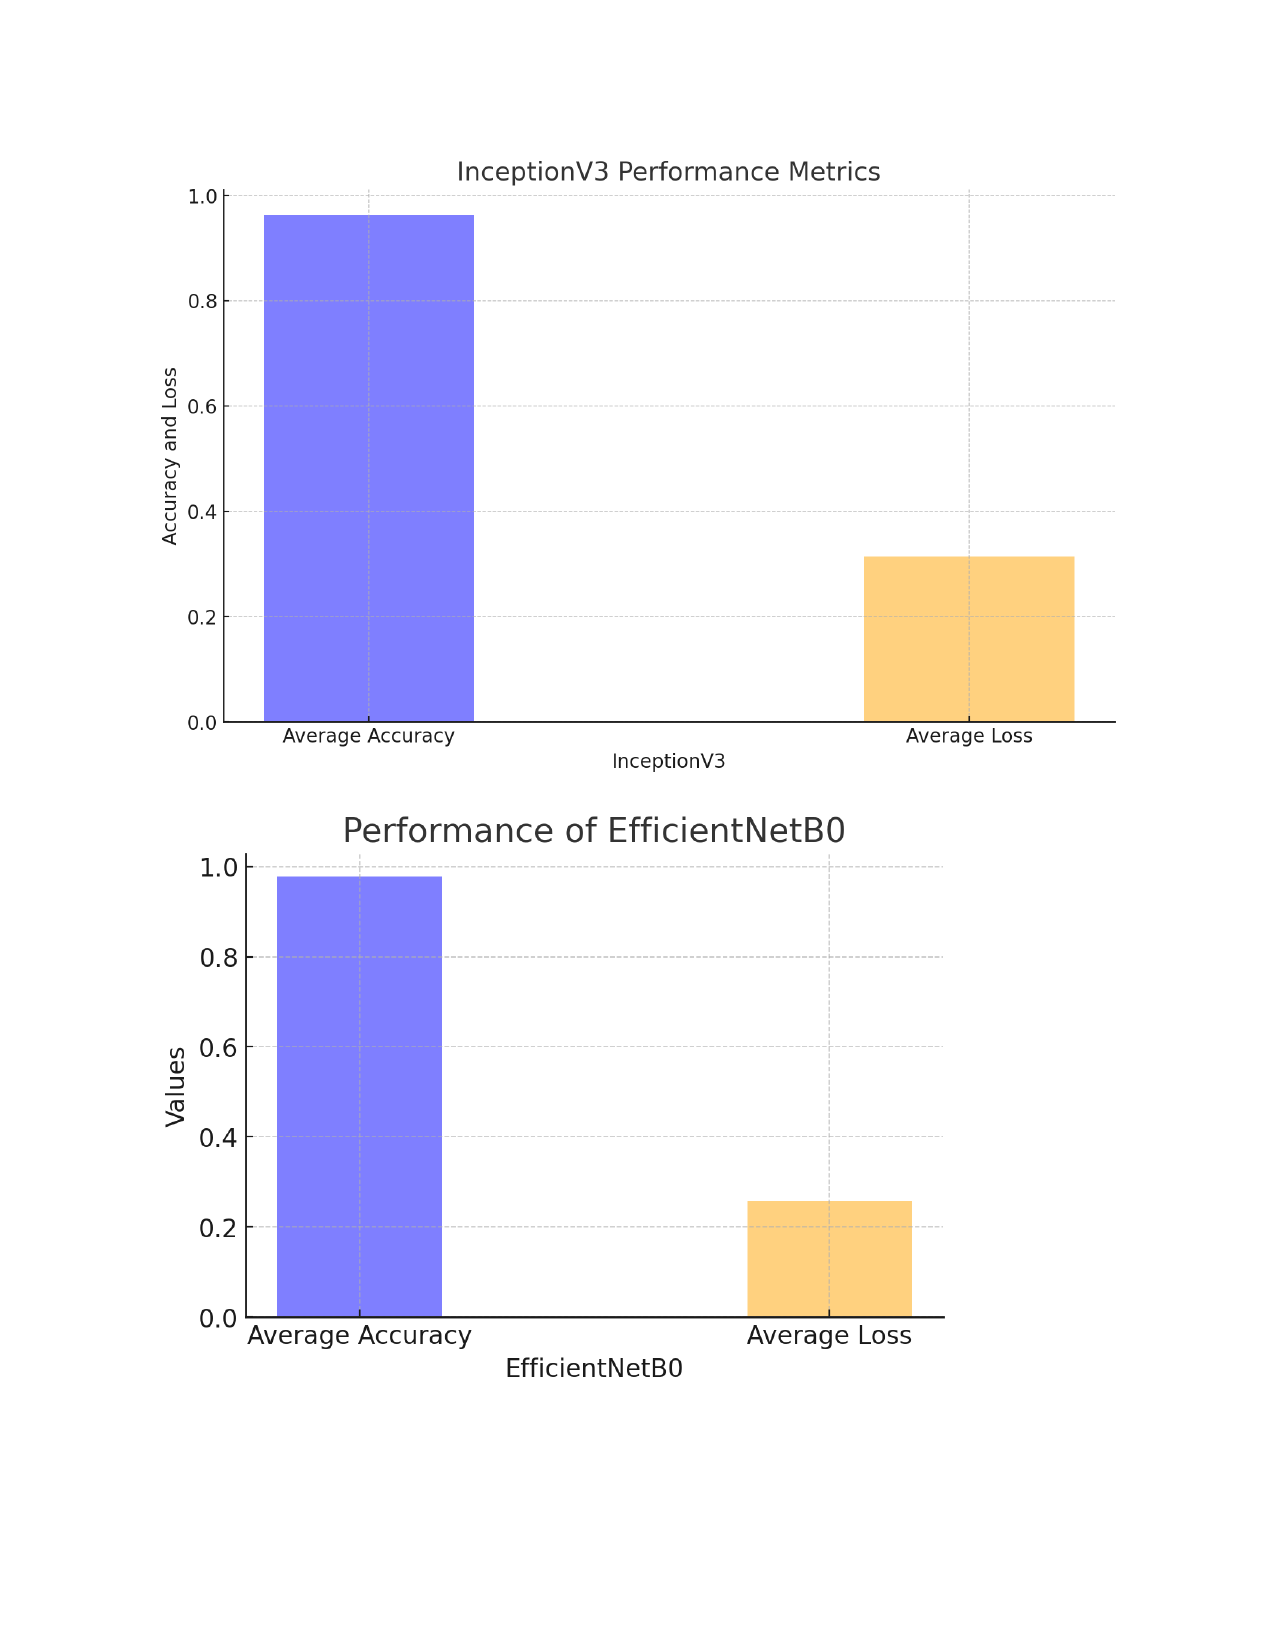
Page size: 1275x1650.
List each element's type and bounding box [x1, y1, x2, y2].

picture [150, 801, 958, 1397]
picture [150, 150, 1125, 783]
